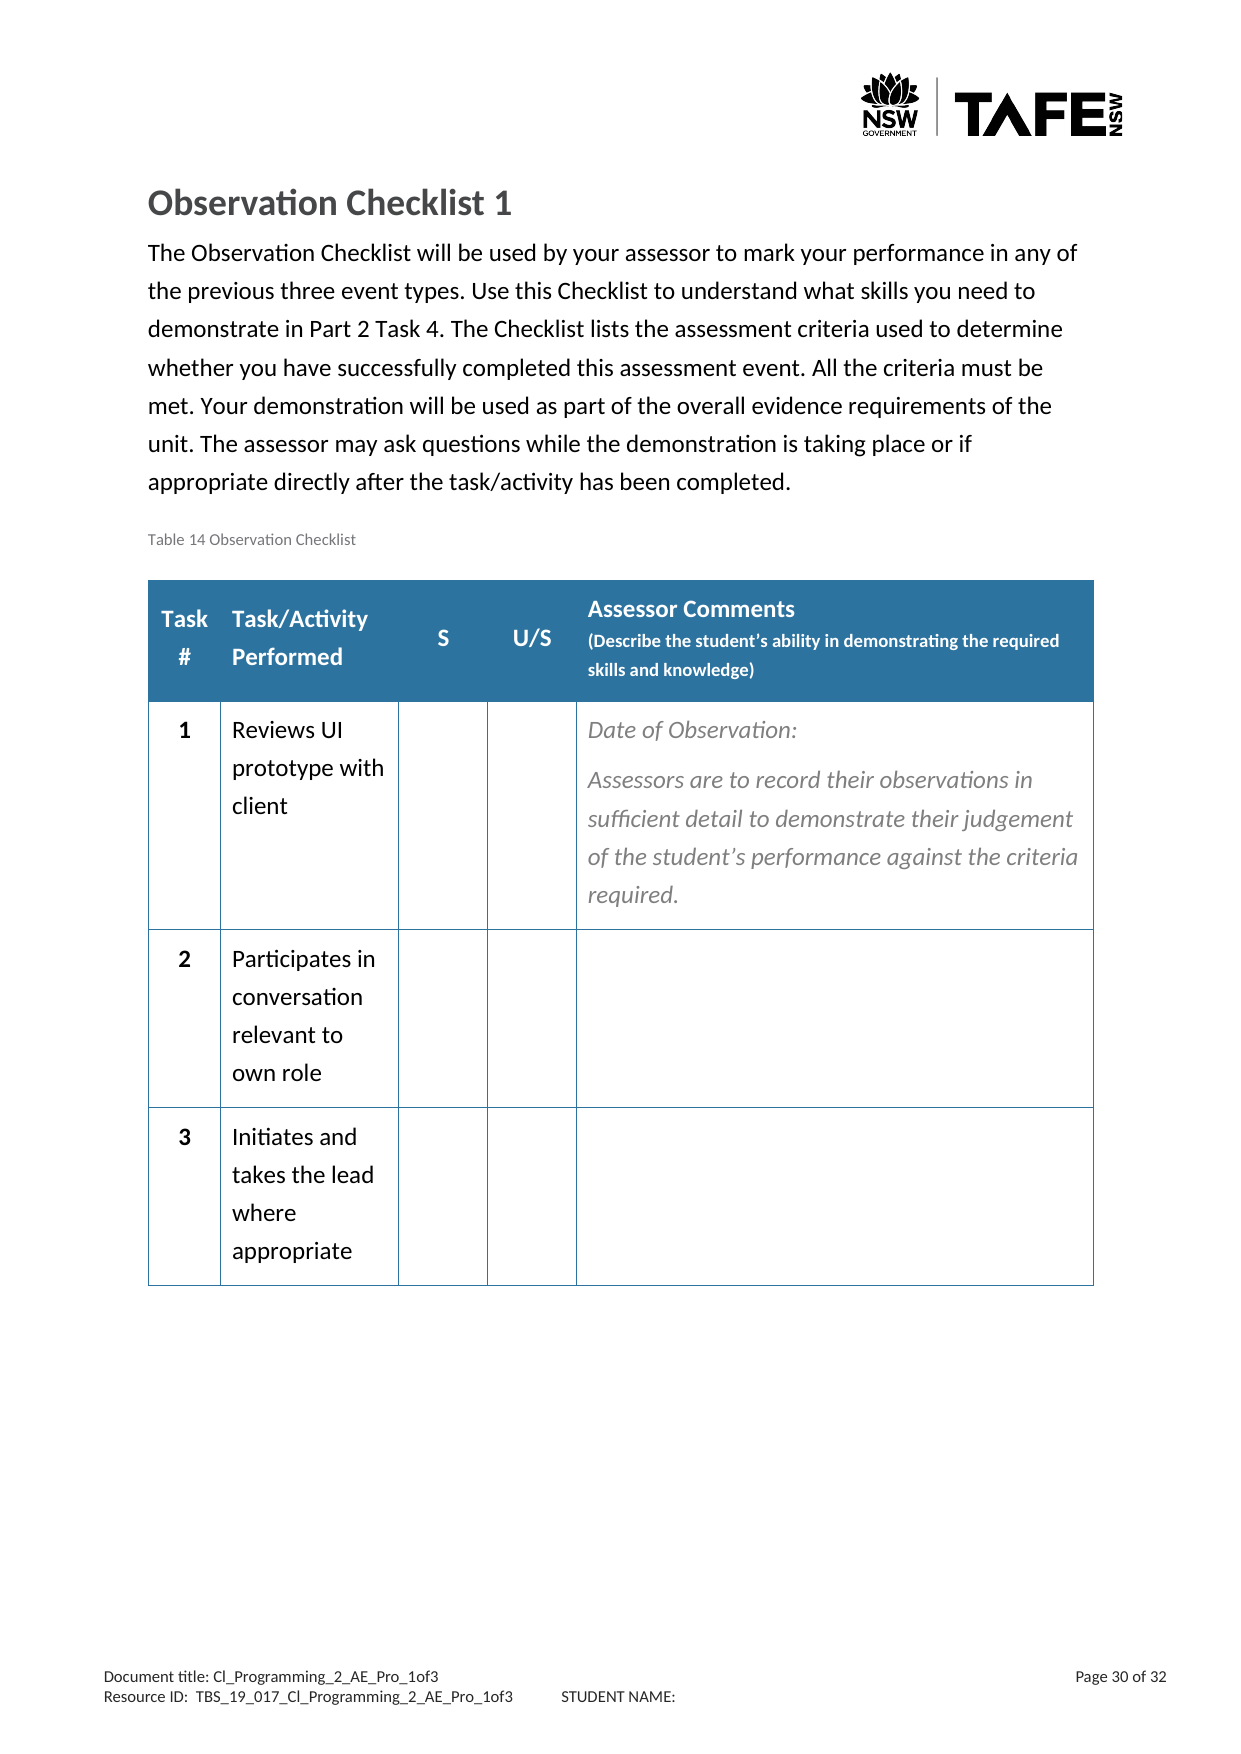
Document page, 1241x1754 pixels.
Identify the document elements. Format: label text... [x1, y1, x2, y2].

table_cell Reviews UI prototype with client [221, 702, 398, 929]
table_cell [488, 1108, 576, 1285]
table_cell [577, 1108, 1093, 1285]
picture [861, 71, 1123, 137]
table_cell [577, 930, 1093, 1107]
table_cell [399, 1108, 487, 1285]
table_header Task/Activity Performed [221, 581, 398, 701]
table_cell [399, 930, 487, 1107]
table_header U/S [488, 581, 576, 701]
table_cell Date of Observation: Assessors are to record their observations in sufficient detail to demonstrate their judgement of the student’s performance against the criteria required. [577, 702, 1093, 929]
table_header S [399, 581, 487, 701]
table_cell [399, 702, 487, 929]
table_cell 1 [149, 702, 220, 929]
table_cell 2 [149, 930, 220, 1107]
table_cell Initiates and takes the lead where appropriate [221, 1108, 398, 1285]
subtitle Observation Checklist 1 [148, 179, 1092, 225]
table_cell [488, 702, 576, 929]
table_header Assessor Comments (Describe the student’s ability in demonstrating the required skills and knowledge) [577, 581, 1093, 701]
table_cell 3 [149, 1108, 220, 1285]
table_cell Participates in conversation relevant to own role [221, 930, 398, 1107]
table_cell [488, 930, 576, 1107]
table_header Task # [149, 581, 220, 701]
text The Observation Checklist will be used by your assessor to mark your performance in any of the previous three event types. Use this Checklist to understand what skills you need to demonstrate in Part 2 Task 4. The Checklist lists the assessment criteria used to determine whether you have successfully completed this assessment event. All the criteria must be met. Your demonstration will be used as part of the overall evidence requirements of the unit. The assessor may ask questions while the demonstration is taking place or if appropriate directly after the task/activity has been completed. [148, 237, 1092, 497]
